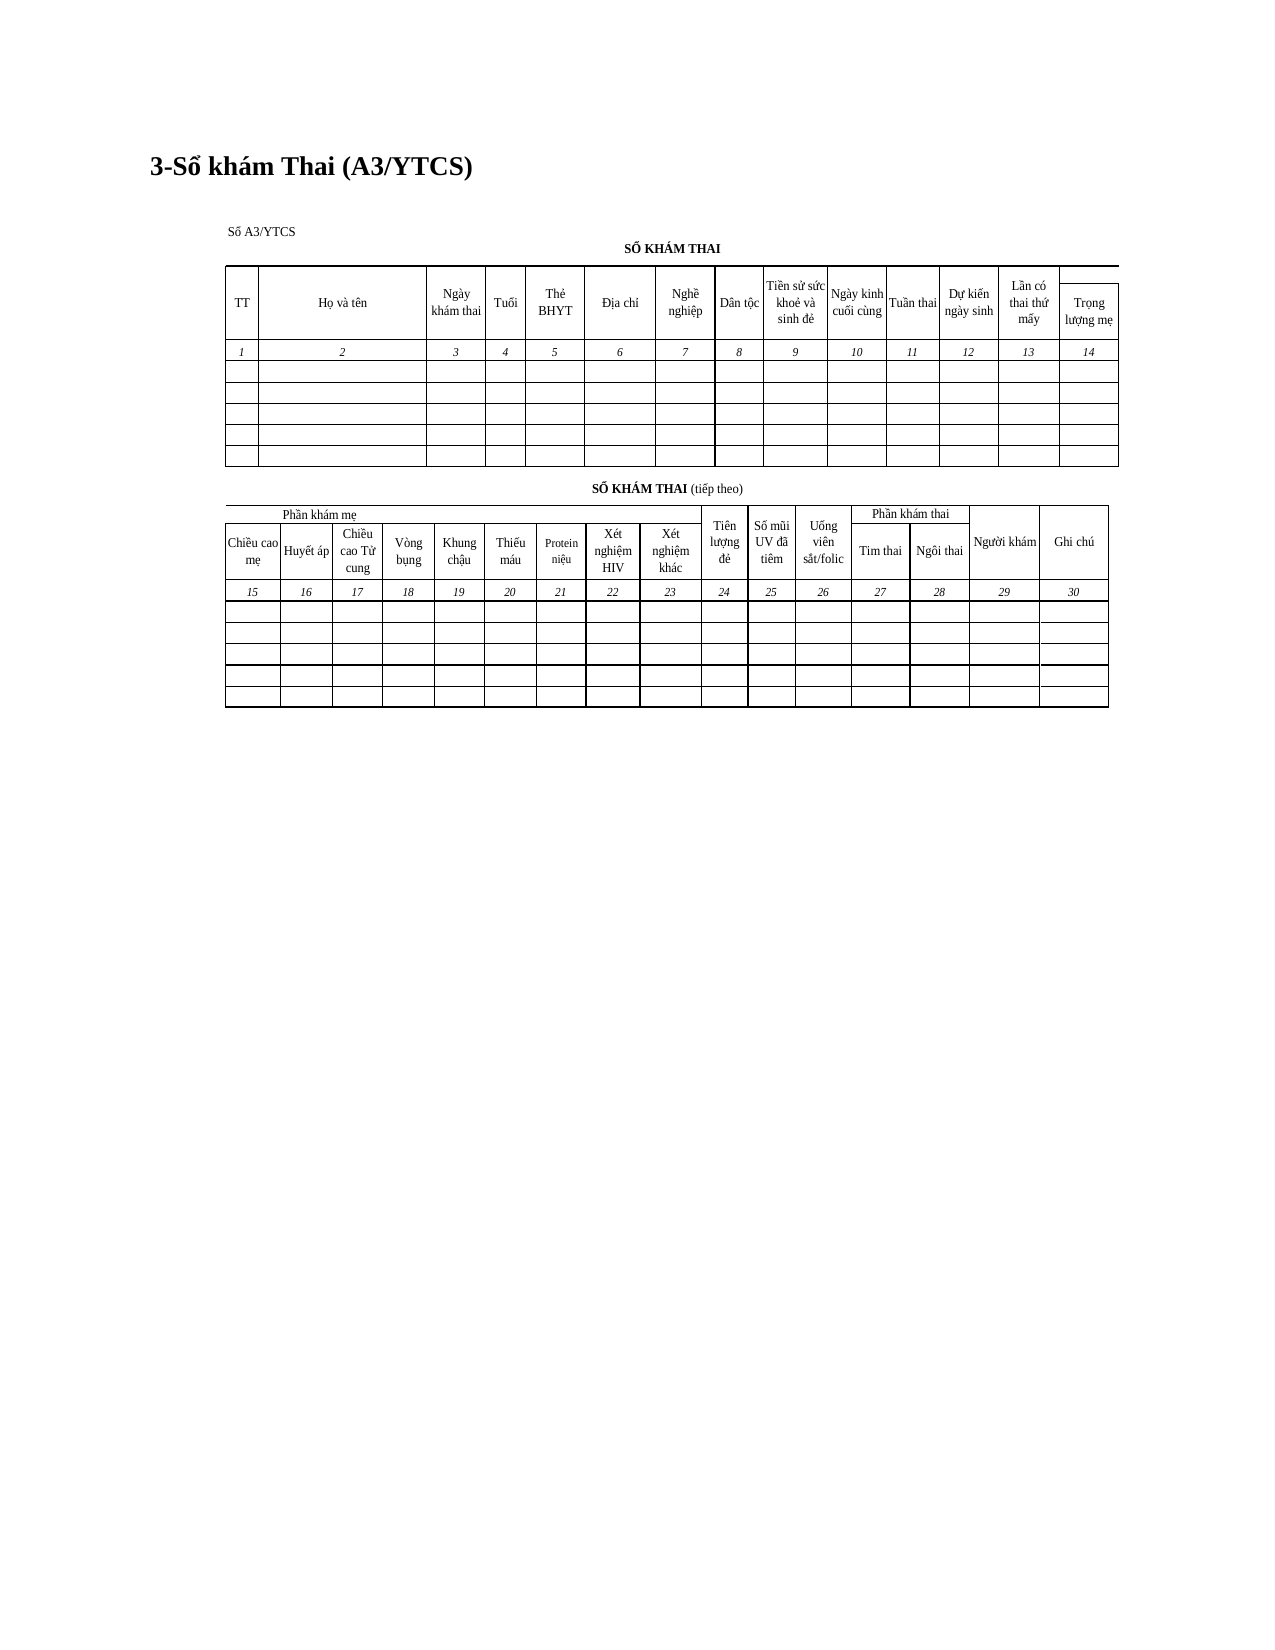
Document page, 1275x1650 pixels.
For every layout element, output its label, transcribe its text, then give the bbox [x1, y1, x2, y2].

text 3-Sổ khám Thai (A3/YTCS) [150, 150, 1125, 181]
